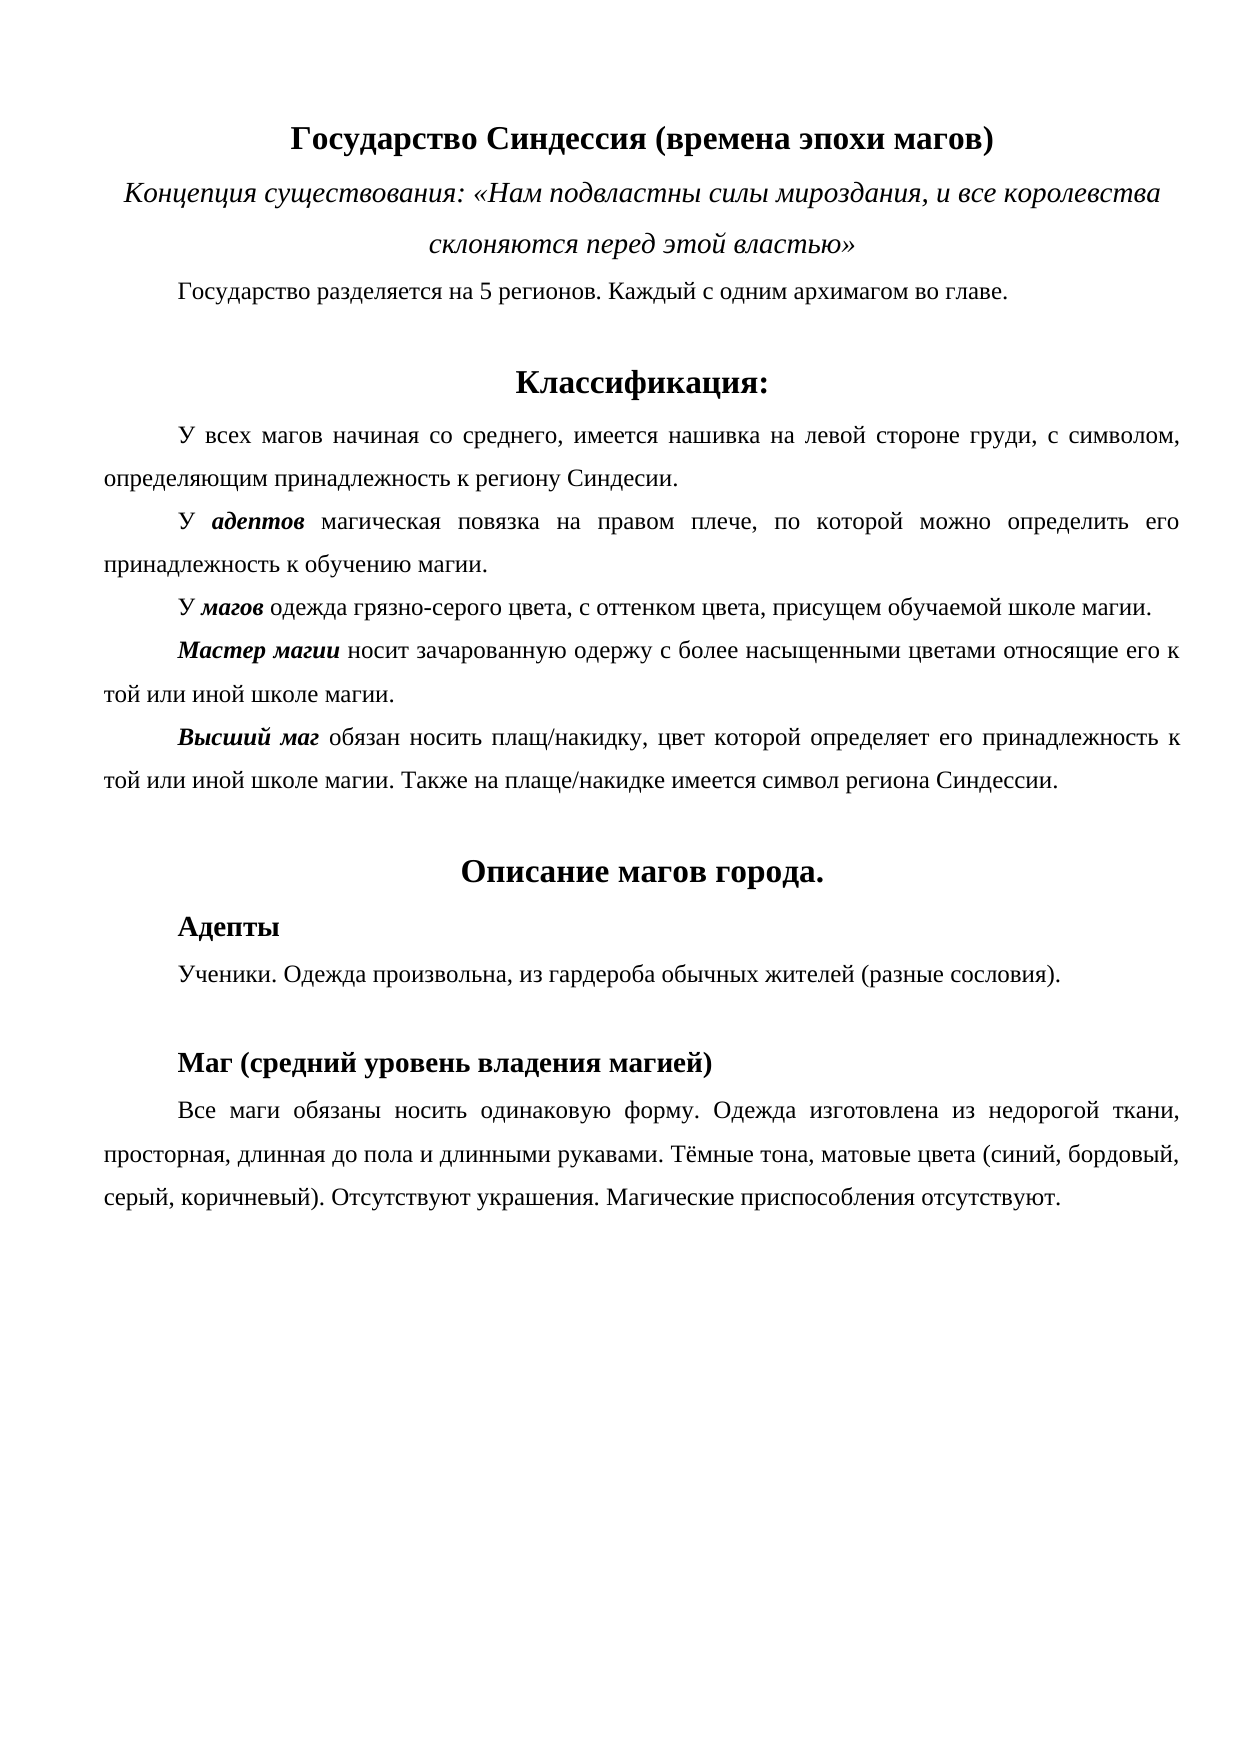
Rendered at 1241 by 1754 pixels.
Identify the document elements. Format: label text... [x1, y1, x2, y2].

subtitle Классификация: [103, 362, 1181, 401]
subtitle Маг (средний уровень владения магией) [103, 1045, 1181, 1079]
text Концепция существования: «Нам подвластны силы мироздания, и все королевства склоняются перед этой властью» [103, 176, 1181, 259]
text Ученики. Одежда произвольна, из гардероба обычных жителей (разные сословия). [103, 959, 1181, 988]
text У всех магов начиная со среднего, имеется нашивка на левой стороне груди, с символом, определяющим принадлежность к региону Синдесии. [103, 420, 1181, 492]
subtitle Адепты [103, 909, 1181, 942]
text Государство Синдессия (времена эпохи магов) [103, 118, 1181, 156]
text Мастер магии носит зачарованную одержу с более насыщенными цветами относящие его к той или иной школе магии. [103, 636, 1181, 707]
text Высший маг обязан носить плащ/накидку, цвет которой определяет его принадлежность к той или иной школе магии. Также на плаще/накидке имеется символ региона Синдессии. [103, 722, 1181, 794]
text У магов одежда грязно-серого цвета, с оттенком цвета, присущем обучаемой школе магии. [103, 592, 1181, 621]
text Все маги обязаны носить одинаковую форму. Одежда изготовлена из недорогой ткани, просторная, длинная до пола и длинными рукавами. Тёмные тона, матовые цвета (синий, бордовый, серый, коричневый). Отсутствуют украшения. Магические приспособления отсутствуют. [103, 1096, 1181, 1211]
text У адептов магическая повязка на правом плече, по которой можно определить его принадлежность к обучению магии. [103, 506, 1181, 578]
subtitle Описание магов города. [103, 851, 1181, 889]
text Государство разделяется на 5 регионов. Каждый с одним архимагом во главе. [103, 276, 1181, 305]
